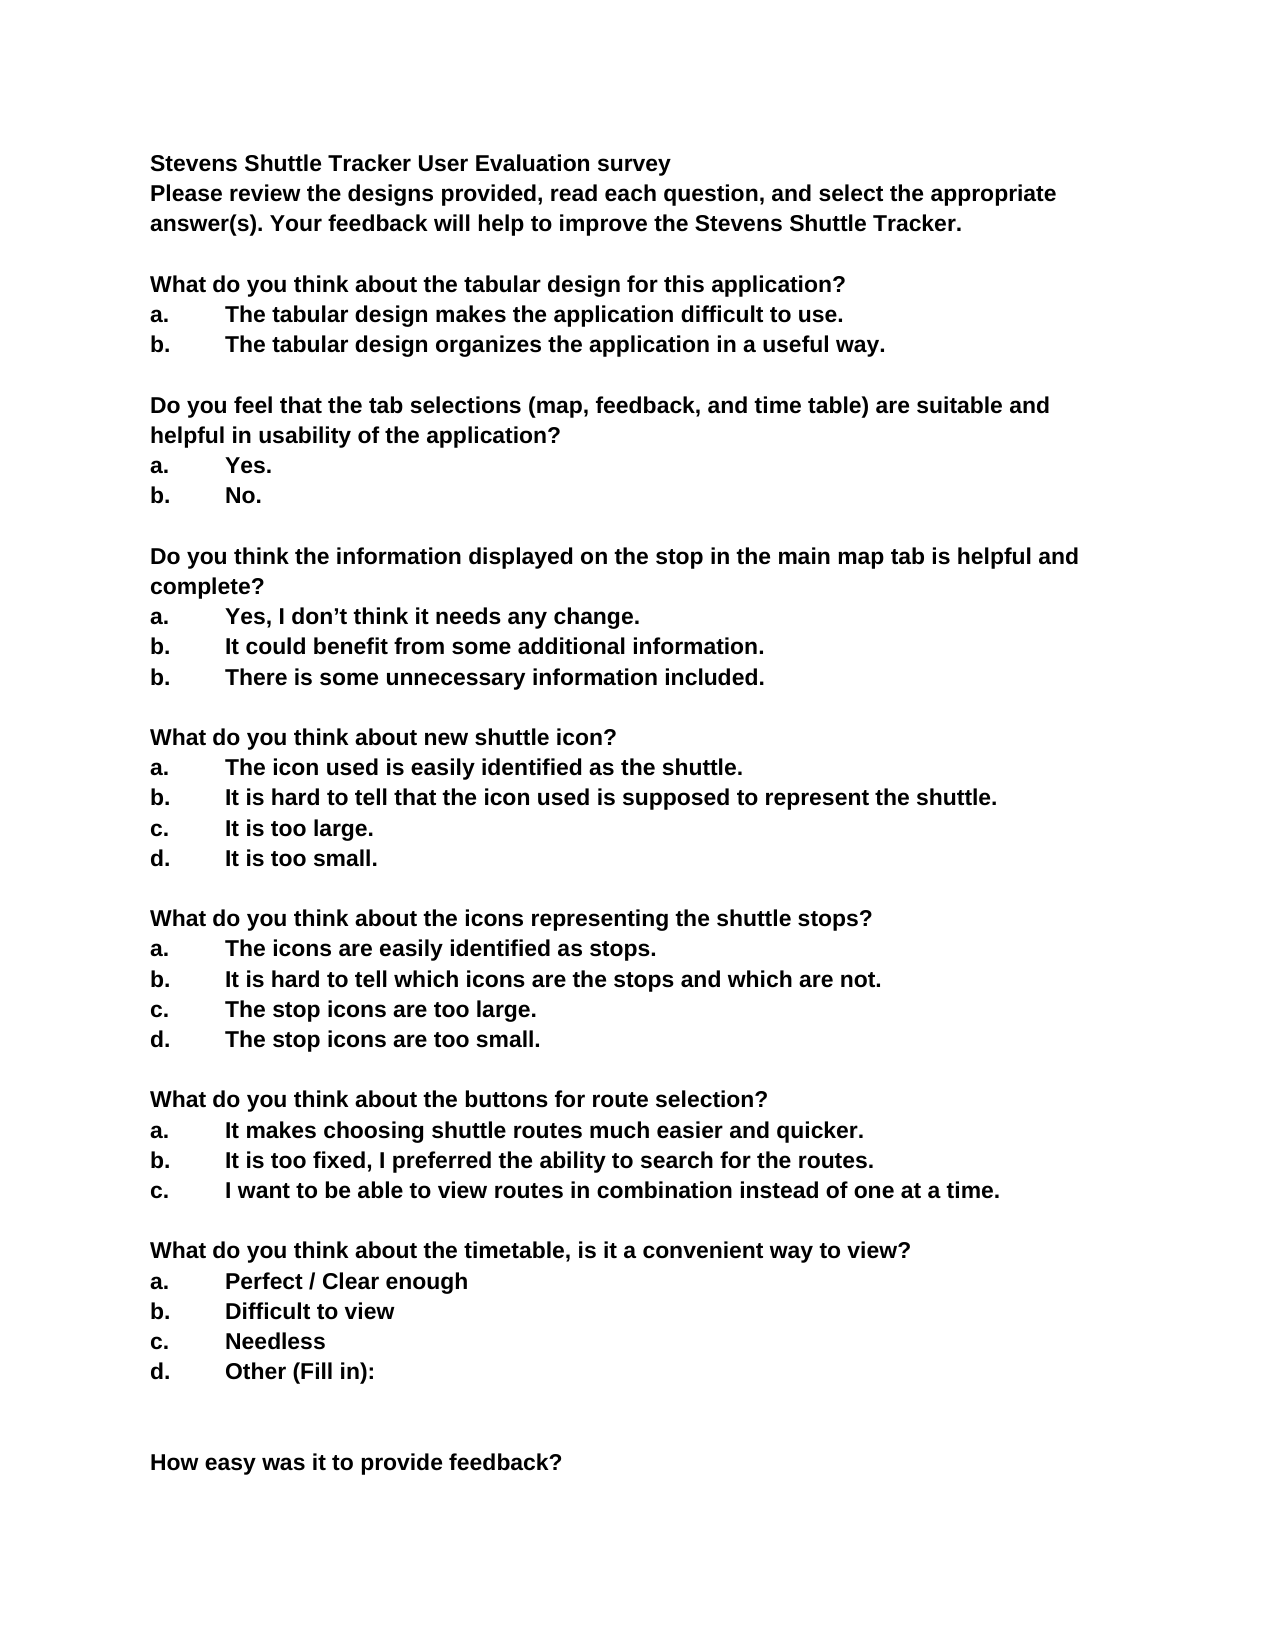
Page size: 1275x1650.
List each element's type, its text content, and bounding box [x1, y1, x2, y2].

text What do you think about the timetable, is it a convenient way to view? [150, 1237, 1125, 1264]
text a. Yes. [150, 452, 1125, 478]
text c. The stop icons are too large. [150, 996, 1125, 1022]
text d. Other (Fill in): [150, 1358, 1125, 1385]
text a. It makes choosing shuttle routes much easier and quicker. [150, 1117, 1125, 1143]
text b. It could benefit from some additional information. [150, 633, 1125, 660]
text a. The icons are easily identified as stops. [150, 935, 1125, 962]
text b. The tabular design organizes the application in a useful way. [150, 331, 1125, 358]
text What do you think about the buttons for route selection? [150, 1086, 1125, 1113]
text a. Perfect / Clear enough [150, 1268, 1125, 1294]
text b. Difficult to view [150, 1298, 1125, 1324]
text d. It is too small. [150, 845, 1125, 871]
text b. There is some unnecessary information included. [150, 663, 1125, 690]
text What do you think about the tabular design for this application? [150, 271, 1125, 297]
text a. The icon used is easily identified as the shuttle. [150, 754, 1125, 781]
text Do you feel that the tab selections (map, feedback, and time table) are suitable and helpful in usability of the application? [150, 392, 1125, 448]
text Please review the designs provided, read each question, and select the appropriate answer(s). Your feedback will help to improve the Stevens Shuttle Tracker. [150, 180, 1125, 237]
text c. I want to be able to view routes in combination instead of one at a time. [150, 1177, 1125, 1203]
text d. The stop icons are too small. [150, 1026, 1125, 1052]
text What do you think about new shuttle icon? [150, 724, 1125, 750]
text Do you think the information displayed on the stop in the main map tab is helpful and complete? [150, 543, 1125, 599]
text What do you think about the icons representing the shuttle stops? [150, 905, 1125, 932]
text a. Yes, I don’t think it needs any change. [150, 603, 1125, 629]
text c. Needless [150, 1328, 1125, 1354]
text a. The tabular design makes the application difficult to use. [150, 301, 1125, 327]
text b. It is hard to tell which icons are the stops and which are not. [150, 966, 1125, 992]
text Stevens Shuttle Tracker User Evaluation survey [150, 150, 1125, 176]
text How easy was it to provide feedback? [150, 1449, 1125, 1475]
text c. It is too large. [150, 814, 1125, 841]
text b. It is too fixed, I preferred the ability to search for the routes. [150, 1147, 1125, 1173]
text b. No. [150, 482, 1125, 509]
text b. It is hard to tell that the icon used is supposed to represent the shuttle. [150, 784, 1125, 811]
